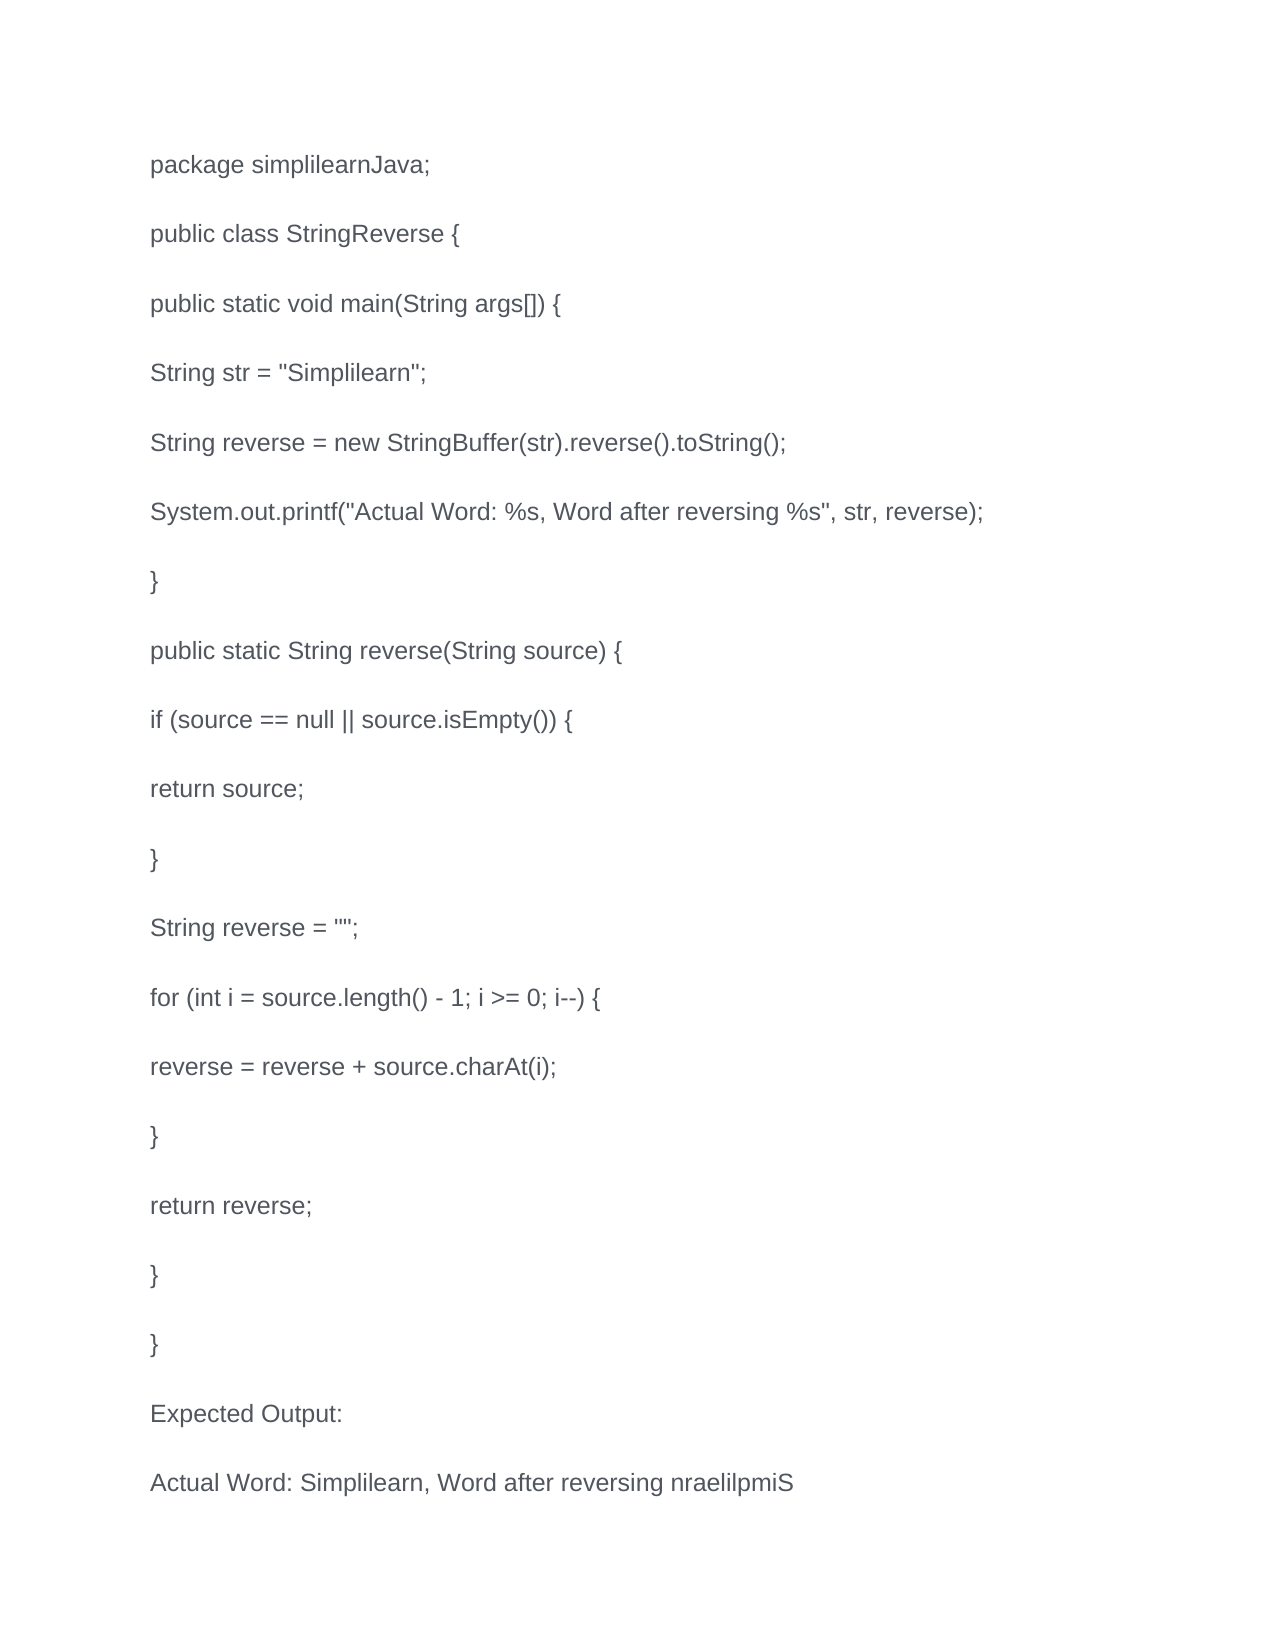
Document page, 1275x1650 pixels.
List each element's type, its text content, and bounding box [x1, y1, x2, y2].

text return reverse; [150, 1191, 1125, 1219]
text } [150, 844, 1125, 872]
text } [150, 1329, 1125, 1358]
text reverse = reverse + source.charAt(i); [150, 1052, 1125, 1081]
text } [150, 1260, 1125, 1289]
text return source; [150, 774, 1125, 803]
text Actual Word: Simplilearn, Word after reversing nraelilpmiS [150, 1468, 1125, 1497]
text public static void main(String args[]) { [150, 289, 1125, 317]
text String reverse = new StringBuffer(str).reverse().toString(); [150, 427, 1125, 456]
text System.out.printf("Actual Word: %s, Word after reversing %s", str, reverse); [150, 497, 1125, 526]
text if (source == null || source.isEmpty()) { [150, 705, 1125, 734]
text String reverse = ""; [150, 913, 1125, 942]
text for (int i = source.length() - 1; i >= 0; i--) { [150, 982, 1125, 1011]
text } [150, 1121, 1125, 1150]
text Expected Output: [150, 1399, 1125, 1427]
text public class StringReverse { [150, 219, 1125, 248]
text public static String reverse(String source) { [150, 636, 1125, 664]
text package simplilearnJava; [150, 150, 1125, 179]
text String str = "Simplilearn"; [150, 358, 1125, 387]
text } [150, 566, 1125, 595]
